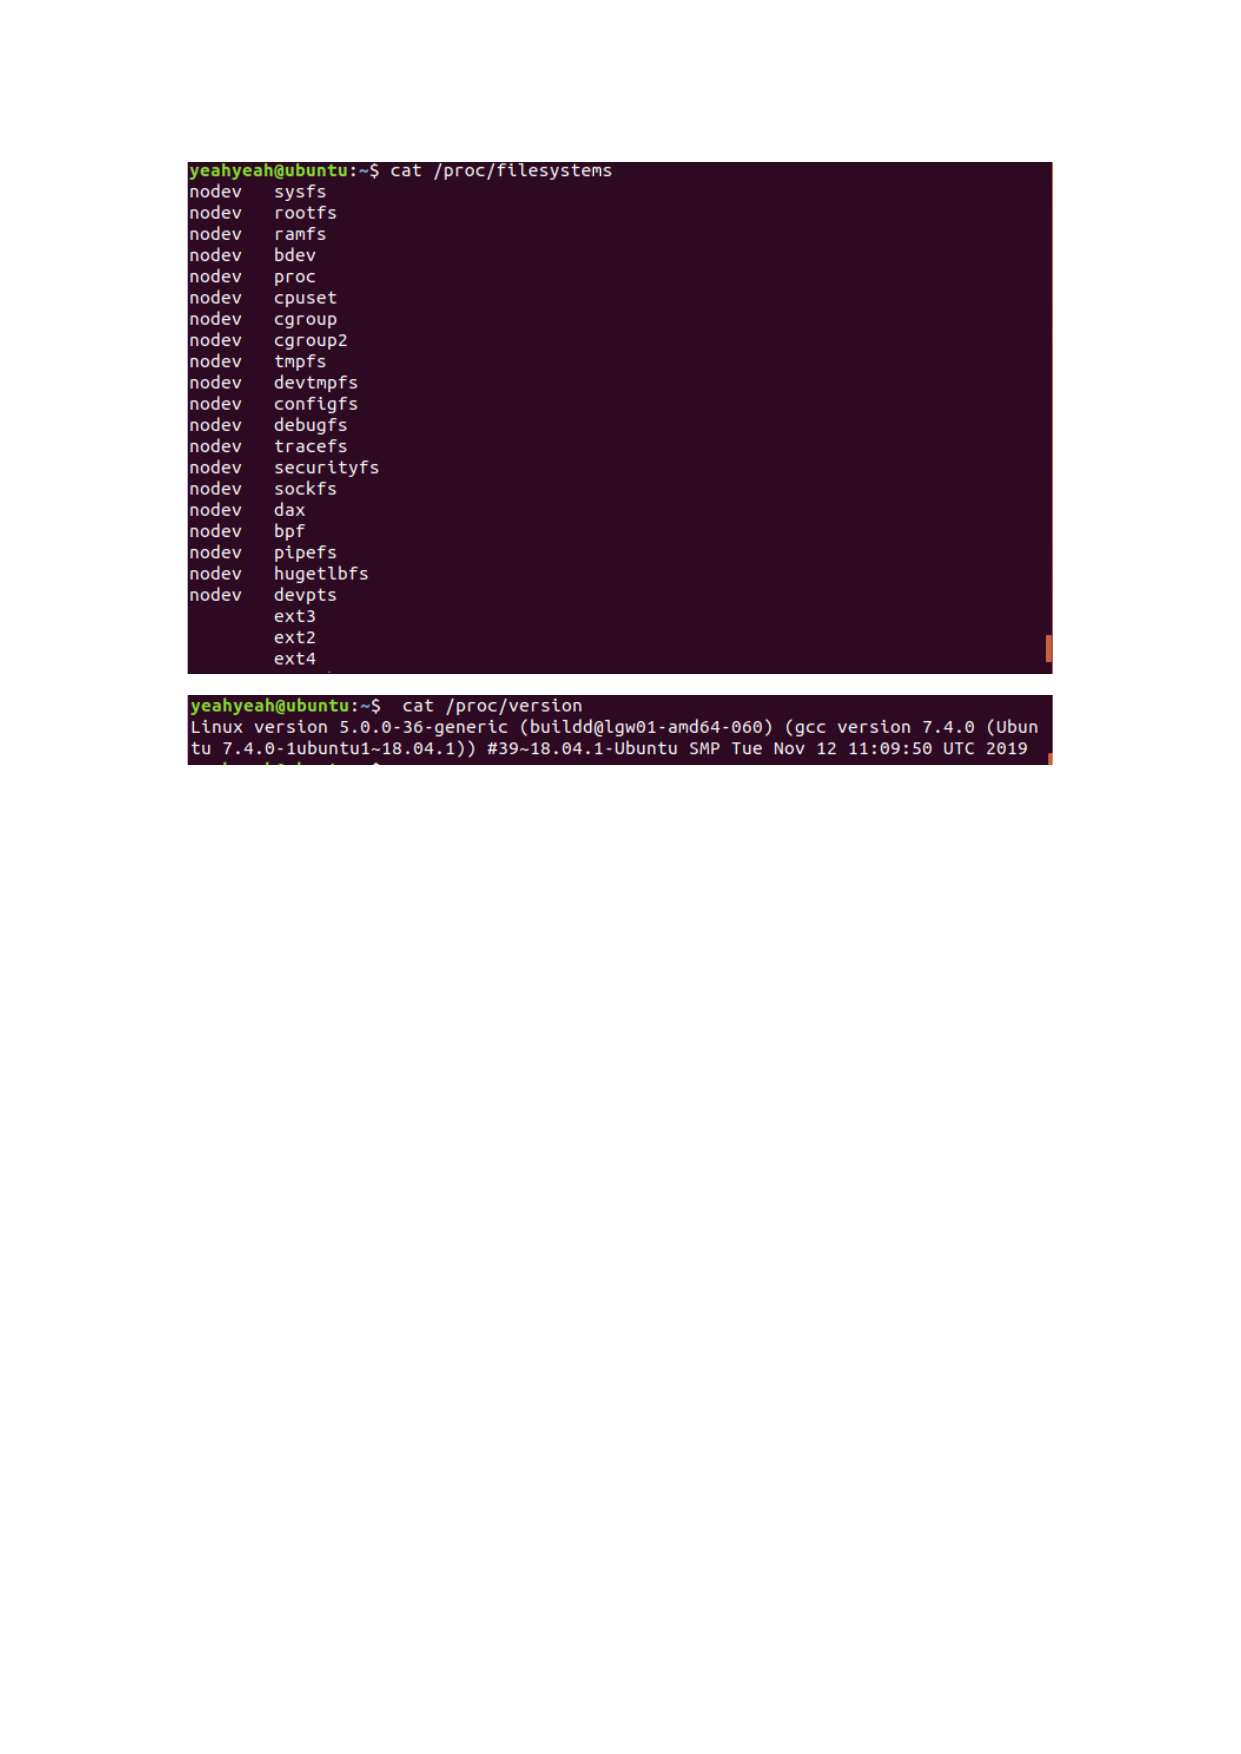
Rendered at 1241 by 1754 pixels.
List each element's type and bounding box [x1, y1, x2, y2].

picture [187, 162, 1053, 674]
picture [187, 695, 1053, 765]
